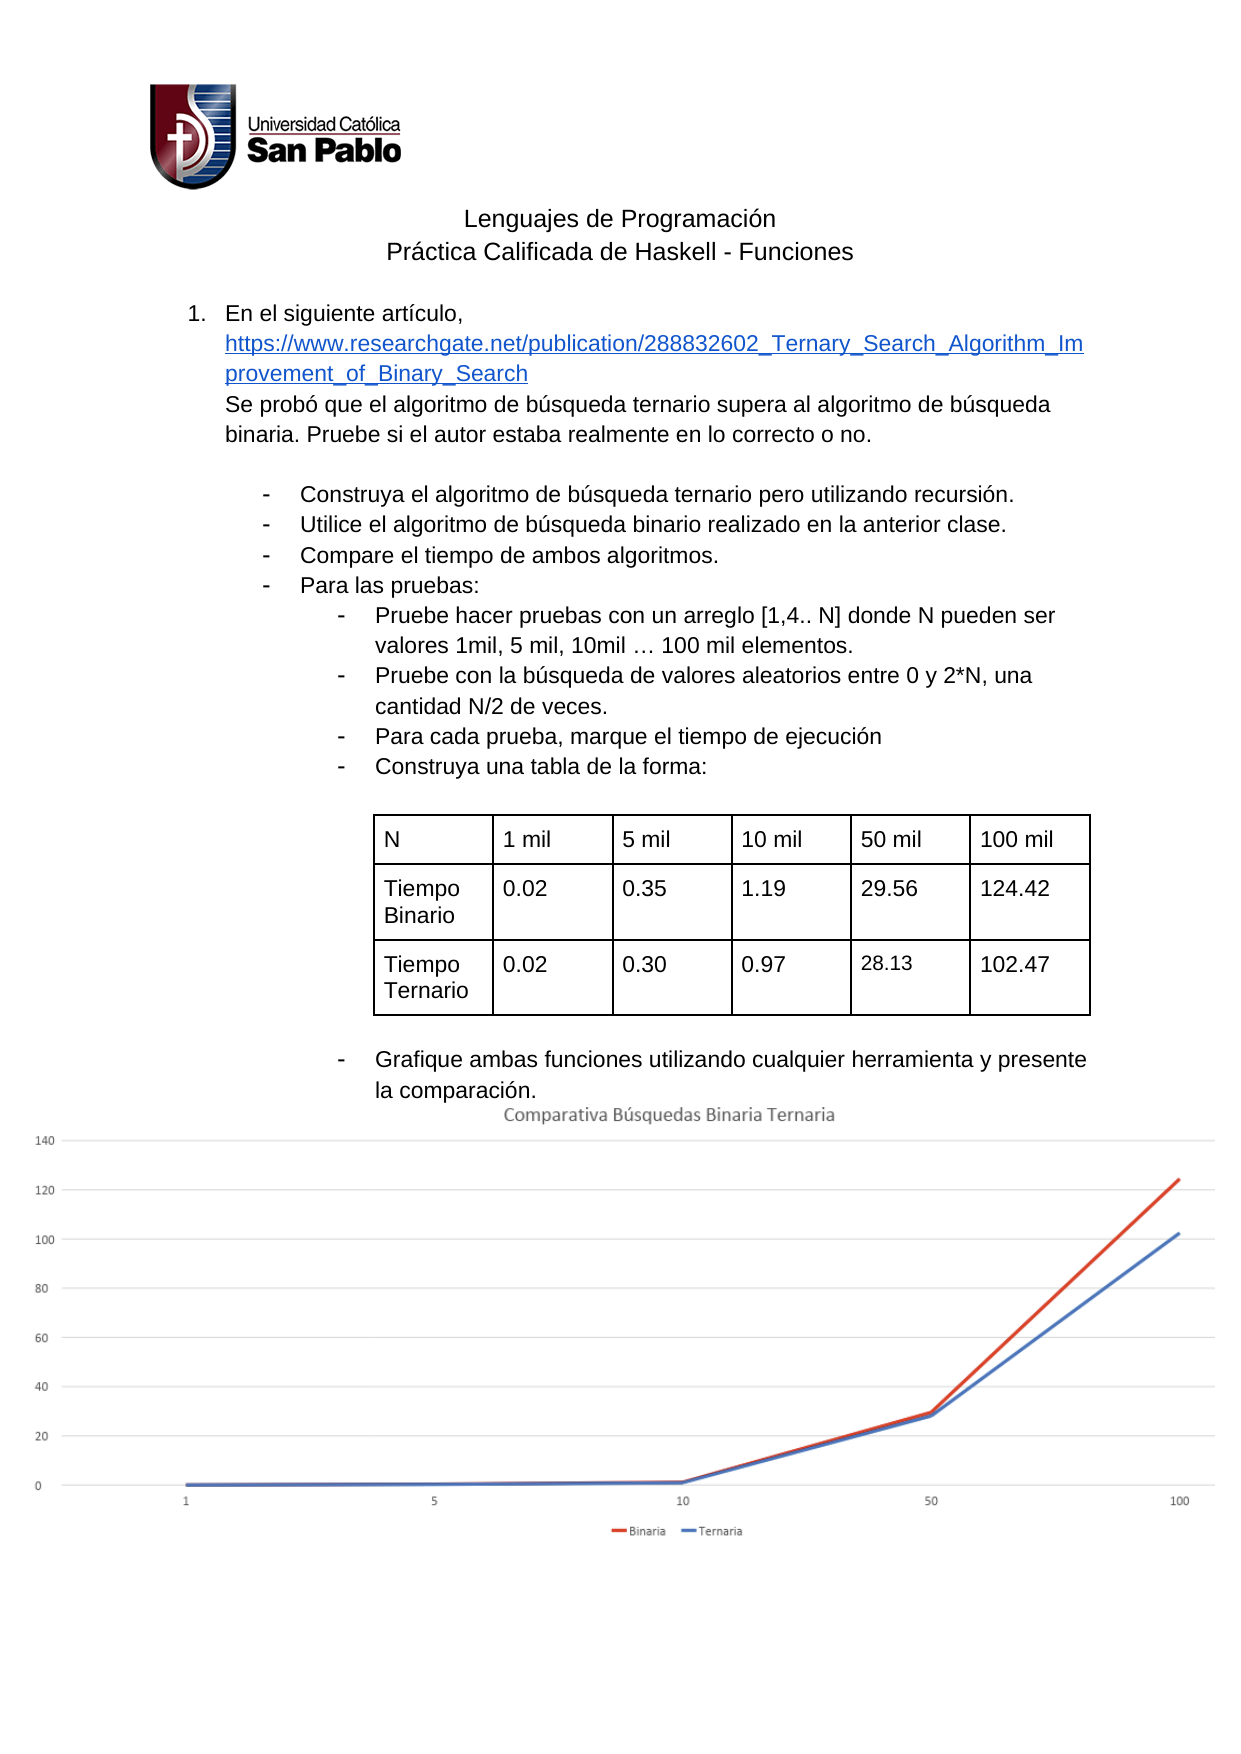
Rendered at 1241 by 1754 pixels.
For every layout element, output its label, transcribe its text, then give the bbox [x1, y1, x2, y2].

table_cell 0.35 [614, 865, 731, 938]
list Para cada prueba, marque el tiempo de ejecución [337, 723, 1090, 749]
table_cell Tiempo Binario [375, 865, 492, 938]
table_cell Tiempo Ternario [375, 941, 492, 1014]
picture [25, 1106, 1215, 1543]
list Para las pruebas: [262, 572, 1090, 598]
text Práctica Calificada de Haskell - Funciones [150, 237, 1090, 266]
list Compare el tiempo de ambos algoritmos. [262, 542, 1090, 568]
table_header 10 mil [733, 816, 850, 863]
list Construya el algoritmo de búsqueda ternario pero utilizando recursión. [262, 481, 1090, 508]
table_header 50 mil [852, 816, 969, 863]
table_cell 124.42 [971, 865, 1089, 938]
table_header 100 mil [971, 816, 1089, 863]
list Pruebe con la búsqueda de valores aleatorios entre 0 y 2*N, una cantidad N/2 de veces. [337, 662, 1090, 719]
list Pruebe hacer pruebas con un arreglo [1,4.. N] donde N pueden ser valores 1mil, 5 mil, 10mil … 100 mil elementos. [337, 602, 1090, 659]
table_header 5 mil [614, 816, 731, 863]
text Lenguajes de Programación [150, 204, 1090, 232]
table_cell 0.30 [614, 941, 731, 1014]
list En el siguiente artículo, https://www.researchgate.net/publication/288832602_Ternary_Search_Algorithm_Improvement_of_Binary_Search [187, 300, 1090, 387]
table_cell 0.02 [494, 865, 612, 938]
table_header N [375, 816, 492, 863]
list Construya una tabla de la forma: [337, 753, 1090, 779]
table_cell 29.56 [852, 865, 969, 938]
list Utilice el algoritmo de búsqueda binario realizado en la anterior clase. [262, 511, 1090, 538]
list Grafique ambas funciones utilizando cualquier herramienta y presente la comparación. [337, 1046, 1090, 1103]
table_cell 28.13 [852, 941, 969, 1014]
table_cell 0.02 [494, 941, 612, 1014]
table_cell 102.47 [971, 941, 1089, 1014]
table_cell 1.19 [733, 865, 850, 938]
picture [150, 75, 401, 200]
text Se probó que el algoritmo de búsqueda ternario supera al algoritmo de búsqueda binaria. Pruebe si el autor estaba realmente en lo correcto o no. [225, 391, 1090, 447]
table_cell 0.97 [733, 941, 850, 1014]
table_header 1 mil [494, 816, 612, 863]
